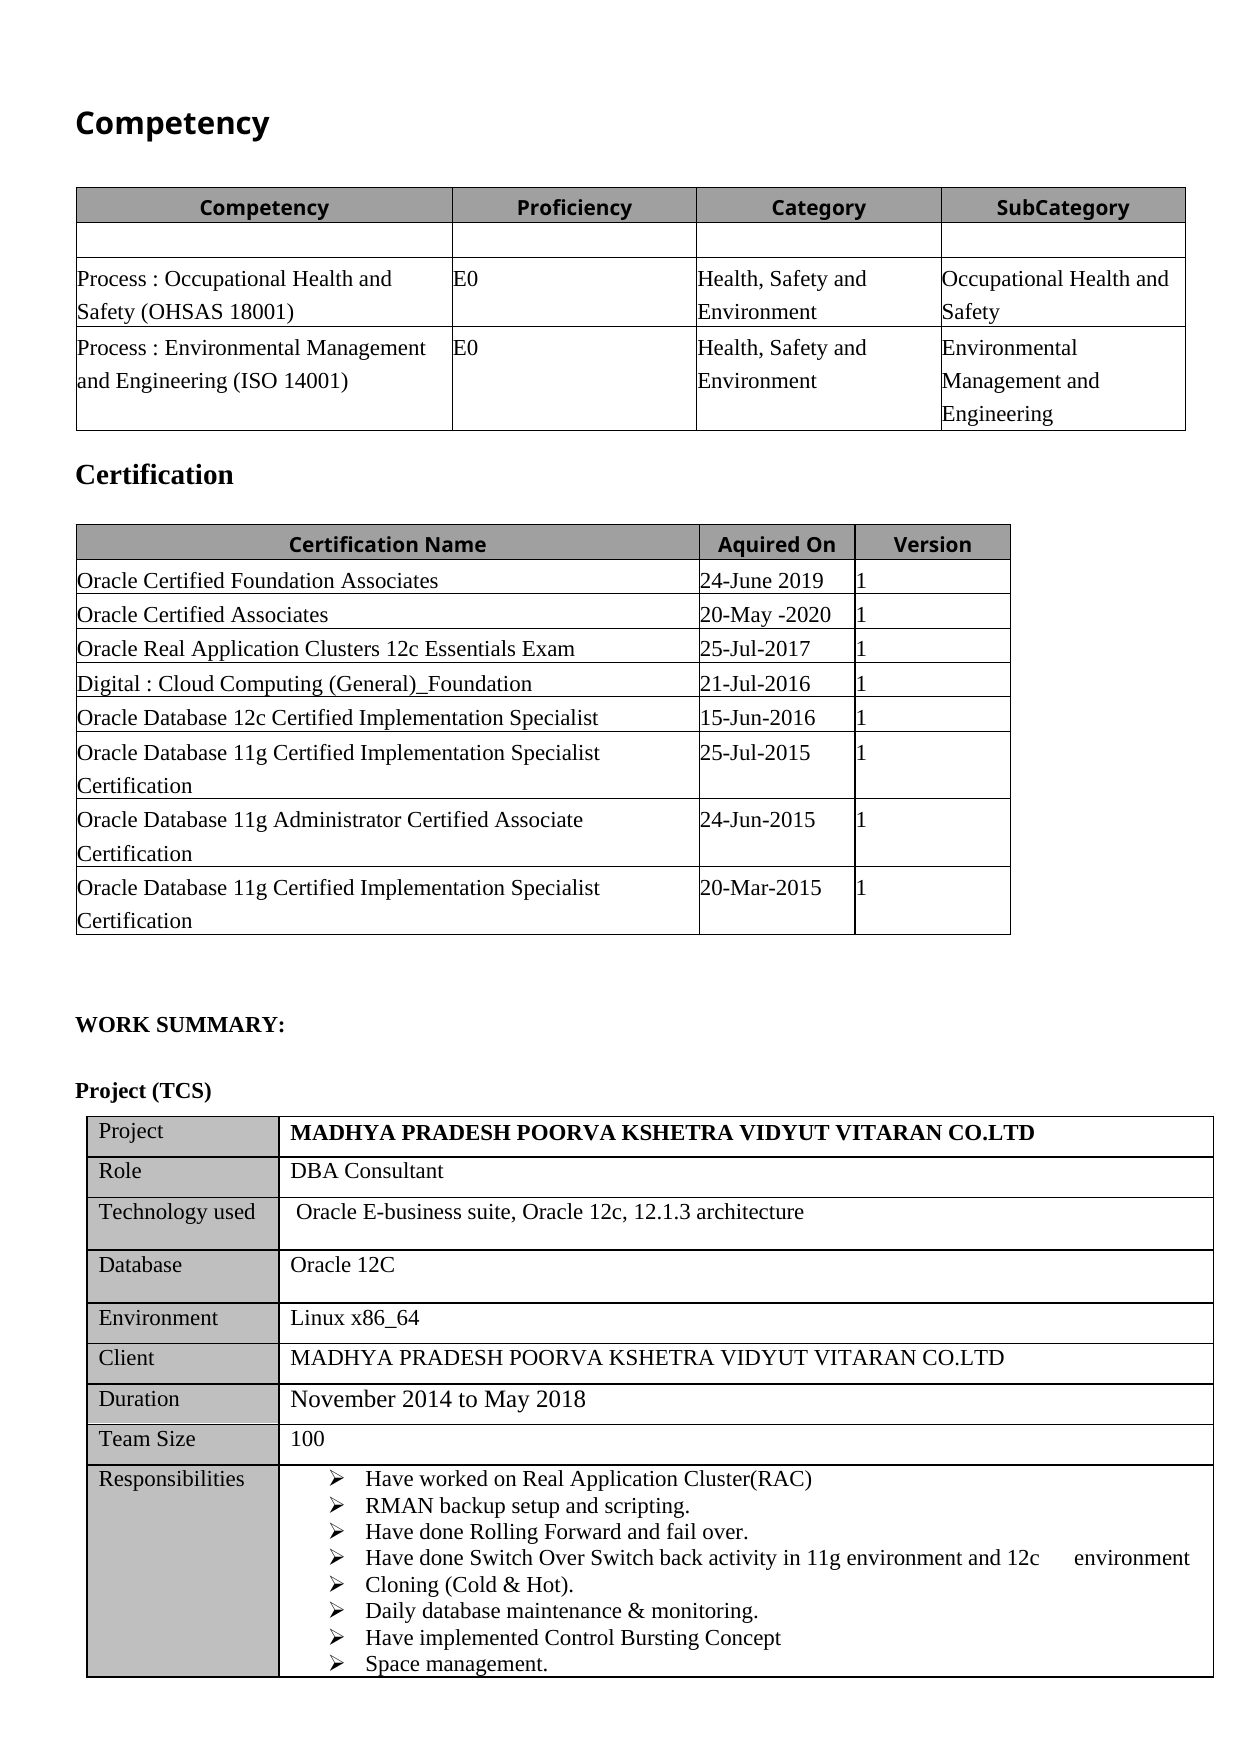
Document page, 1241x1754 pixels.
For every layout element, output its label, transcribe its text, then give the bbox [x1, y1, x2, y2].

table_cell 1 [856, 560, 1010, 593]
table_cell Duration [88, 1385, 278, 1423]
table_cell Oracle Real Application Clusters 12c Essentials Exam [77, 629, 699, 662]
table_cell E0 [453, 327, 696, 430]
table_cell Oracle Database 12c Certified Implementation Specialist [77, 697, 699, 731]
table_cell Oracle Certified Associates [77, 594, 699, 627]
table_header Competency [77, 188, 452, 222]
table_cell November 2014 to May 2018 [280, 1385, 1213, 1423]
table_cell Environment [88, 1304, 278, 1343]
table_cell Process : Occupational Health and Safety (OHSAS 18001) [77, 258, 452, 326]
table_cell Team Size [88, 1425, 278, 1464]
table_cell 20-May -2020 [700, 594, 854, 627]
table_cell Client [88, 1344, 278, 1383]
table_cell [697, 223, 941, 257]
table_header Proficiency [453, 188, 696, 222]
table_cell 24-Jun-2015 [700, 799, 854, 866]
table_cell Oracle E-business suite, Oracle 12c, 12.1.3 architecture [280, 1198, 1213, 1249]
table_cell 1 [856, 867, 1010, 934]
table_cell Oracle Database 11g Certified Implementation Specialist Certification [77, 732, 699, 798]
table_cell Health, Safety and Environment [697, 258, 941, 326]
table_cell Role [88, 1158, 278, 1196]
text Project (TCS) [75, 1077, 1165, 1103]
text Certification [75, 457, 1165, 491]
table_cell Oracle 12C [280, 1251, 1213, 1302]
table_cell 25-Jul-2017 [700, 629, 854, 662]
table_cell Oracle Database 11g Administrator Certified Associate Certification [77, 799, 699, 866]
table_cell Responsibilities [88, 1466, 278, 1676]
table_cell Health, Safety and Environment [697, 327, 941, 430]
table_cell 21-Jul-2016 [700, 663, 854, 696]
text Competency [75, 101, 1165, 144]
table_header Version [856, 525, 1010, 559]
table_cell DBA Consultant [280, 1158, 1213, 1196]
table_cell 15-Jun-2016 [700, 697, 854, 731]
table_cell 100 [280, 1425, 1213, 1464]
table_cell 1 [856, 697, 1010, 731]
table_cell Environmental Management and Engineering [942, 327, 1185, 430]
table_cell 20-Mar-2015 [700, 867, 854, 934]
table_header SubCategory [942, 188, 1185, 222]
table_header MADHYA PRADESH POORVA KSHETRA VIDYUT VITARAN CO.LTD [280, 1117, 1213, 1156]
table_header Category [697, 188, 941, 222]
table_cell E0 [453, 258, 696, 326]
table_cell 1 [856, 732, 1010, 798]
table_cell Digital : Cloud Computing (General)_Foundation [77, 663, 699, 696]
table_cell 24-June 2019 [700, 560, 854, 593]
table_cell Oracle Database 11g Certified Implementation Specialist Certification [77, 867, 699, 934]
table_cell [942, 223, 1185, 257]
table_header Project [88, 1117, 278, 1156]
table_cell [280, 1466, 1213, 1676]
table_cell Occupational Health and Safety [942, 258, 1185, 326]
table_cell Technology used [88, 1198, 278, 1249]
table_cell 1 [856, 594, 1010, 627]
table_cell 1 [856, 663, 1010, 696]
table_header Certification Name [77, 525, 699, 559]
table_cell MADHYA PRADESH POORVA KSHETRA VIDYUT VITARAN CO.LTD [280, 1344, 1213, 1383]
table_header Aquired On [700, 525, 854, 559]
table_cell Process : Environmental Management and Engineering (ISO 14001) [77, 327, 452, 430]
table_cell Linux x86_64 [280, 1304, 1213, 1343]
table_cell [453, 223, 696, 257]
table_cell 1 [856, 799, 1010, 866]
table_cell [77, 223, 452, 257]
text WORK SUMMARY: [75, 1011, 1165, 1038]
table_cell 1 [856, 629, 1010, 662]
table_cell Database [88, 1251, 278, 1302]
table_cell 25-Jul-2015 [700, 732, 854, 798]
table_cell Oracle Certified Foundation Associates [77, 560, 699, 593]
